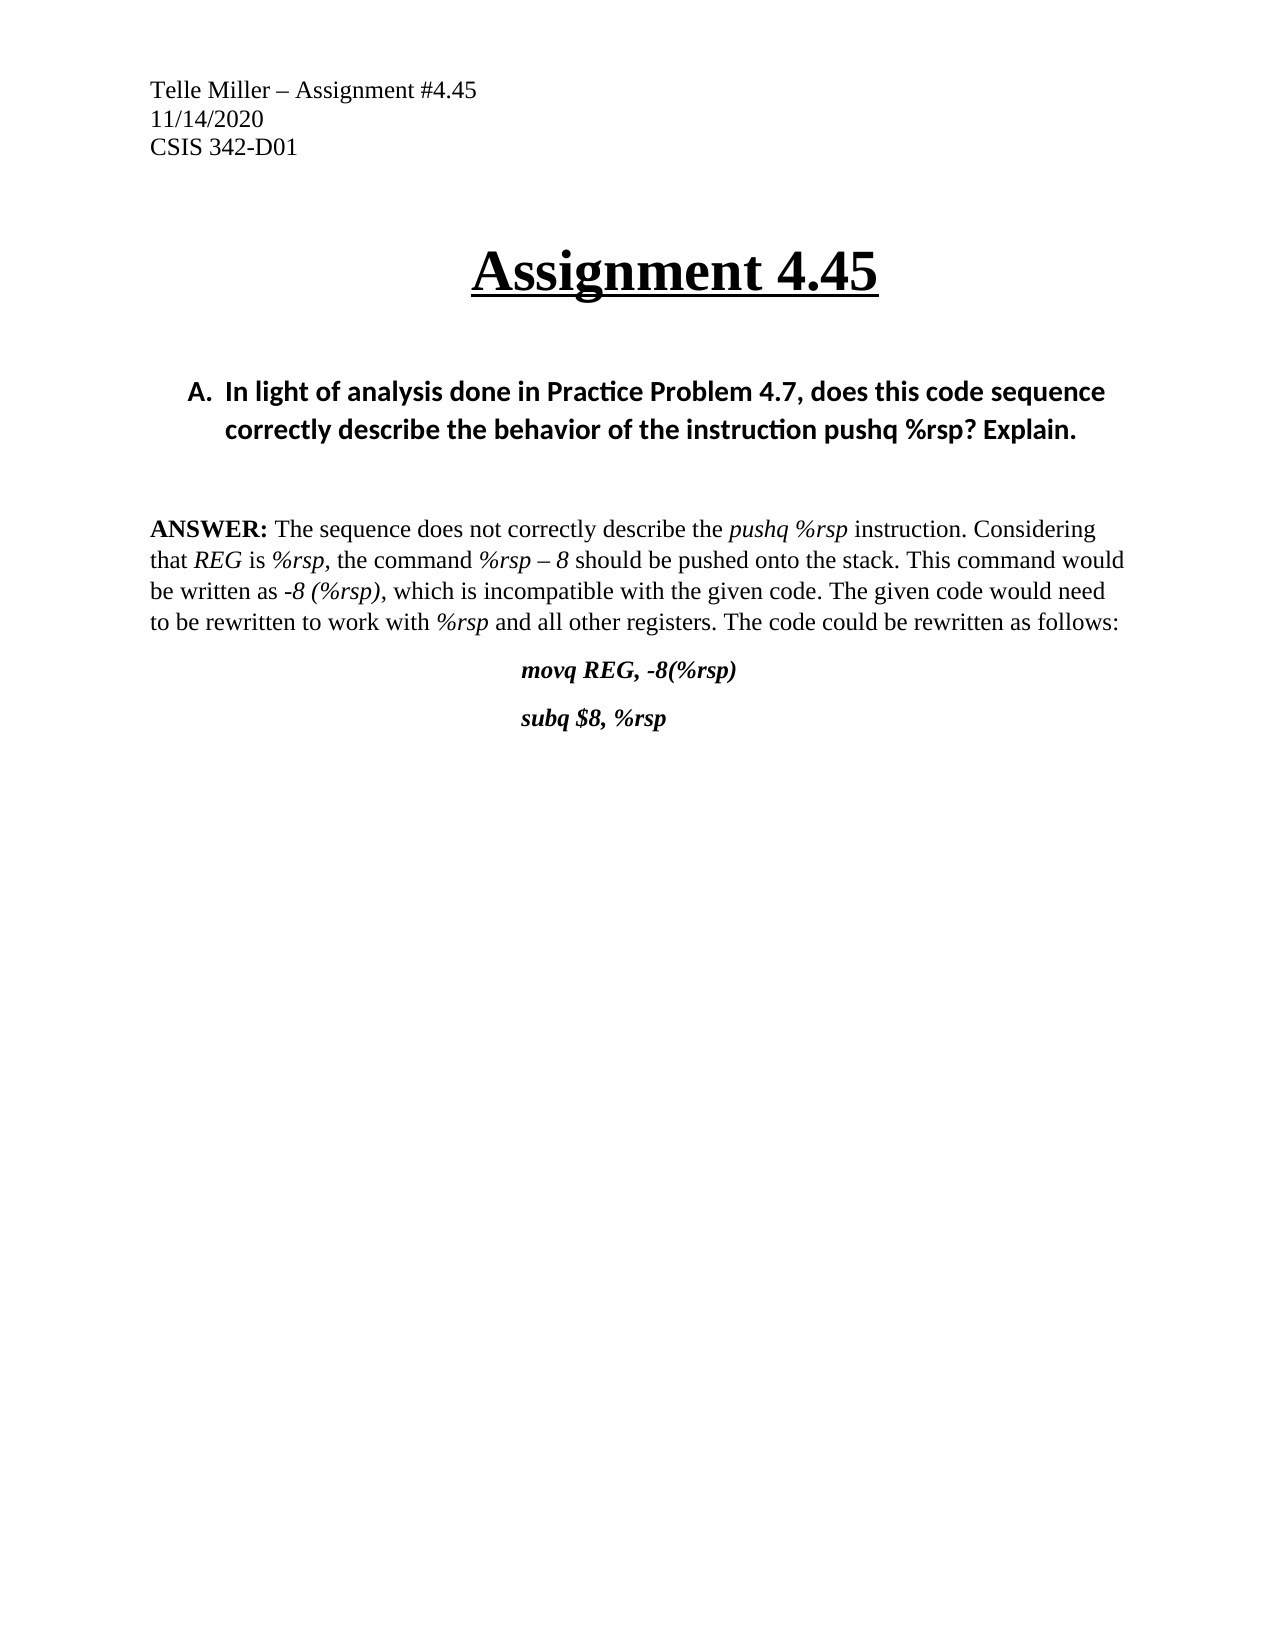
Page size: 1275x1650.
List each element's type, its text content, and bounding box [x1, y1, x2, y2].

text Assignment 4.45 [150, 236, 1125, 303]
list In light of analysis done in Practice Problem 4.7, does this code sequence correctly describe the behavior of the instruction pushq %rsp? Explain. [187, 373, 1125, 447]
text movq REG, -8(%rsp) [150, 655, 1125, 684]
text ANSWER: The sequence does not correctly describe the pushq %rsp instruction. Considering that REG is %rsp, the command %rsp – 8 should be pushed onto the stack. This command would be written as -8 (%rsp), which is incompatible with the given code. The given code would need to be rewritten to work with %rsp and all other registers. The code could be rewritten as follows: [150, 514, 1125, 636]
text subq $8, %rsp [150, 703, 1125, 731]
